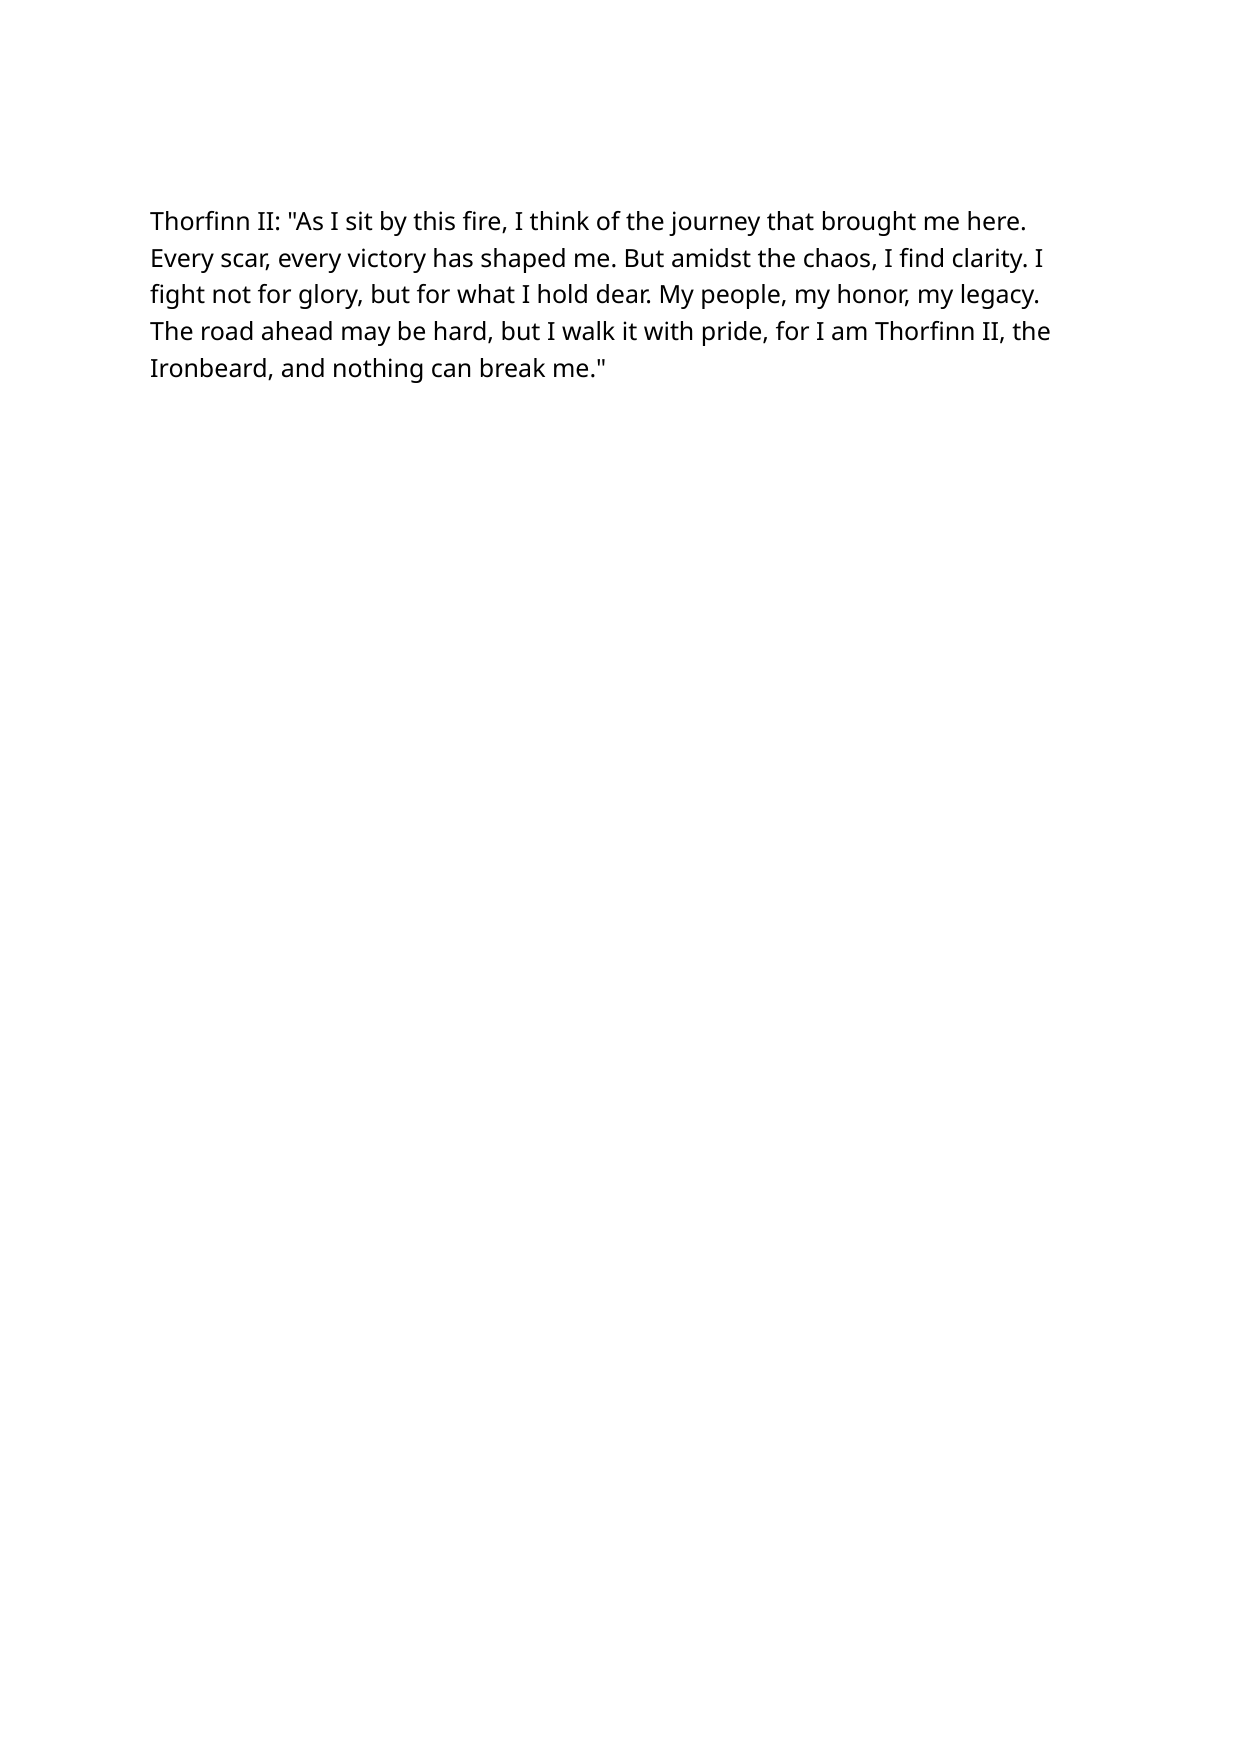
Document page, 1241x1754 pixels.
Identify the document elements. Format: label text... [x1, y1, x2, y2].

text Thorfinn II: "As I sit by this fire, I think of the journey that brought me here. Every scar, every victory has shaped me. But amidst the chaos, I find clarity. I fight not for glory, but for what I hold dear. My people, my honor, my legacy. The road ahead may be hard, but I walk it with pride, for I am Thorfinn II, the Ironbeard, and nothing can break me." [150, 203, 1090, 384]
